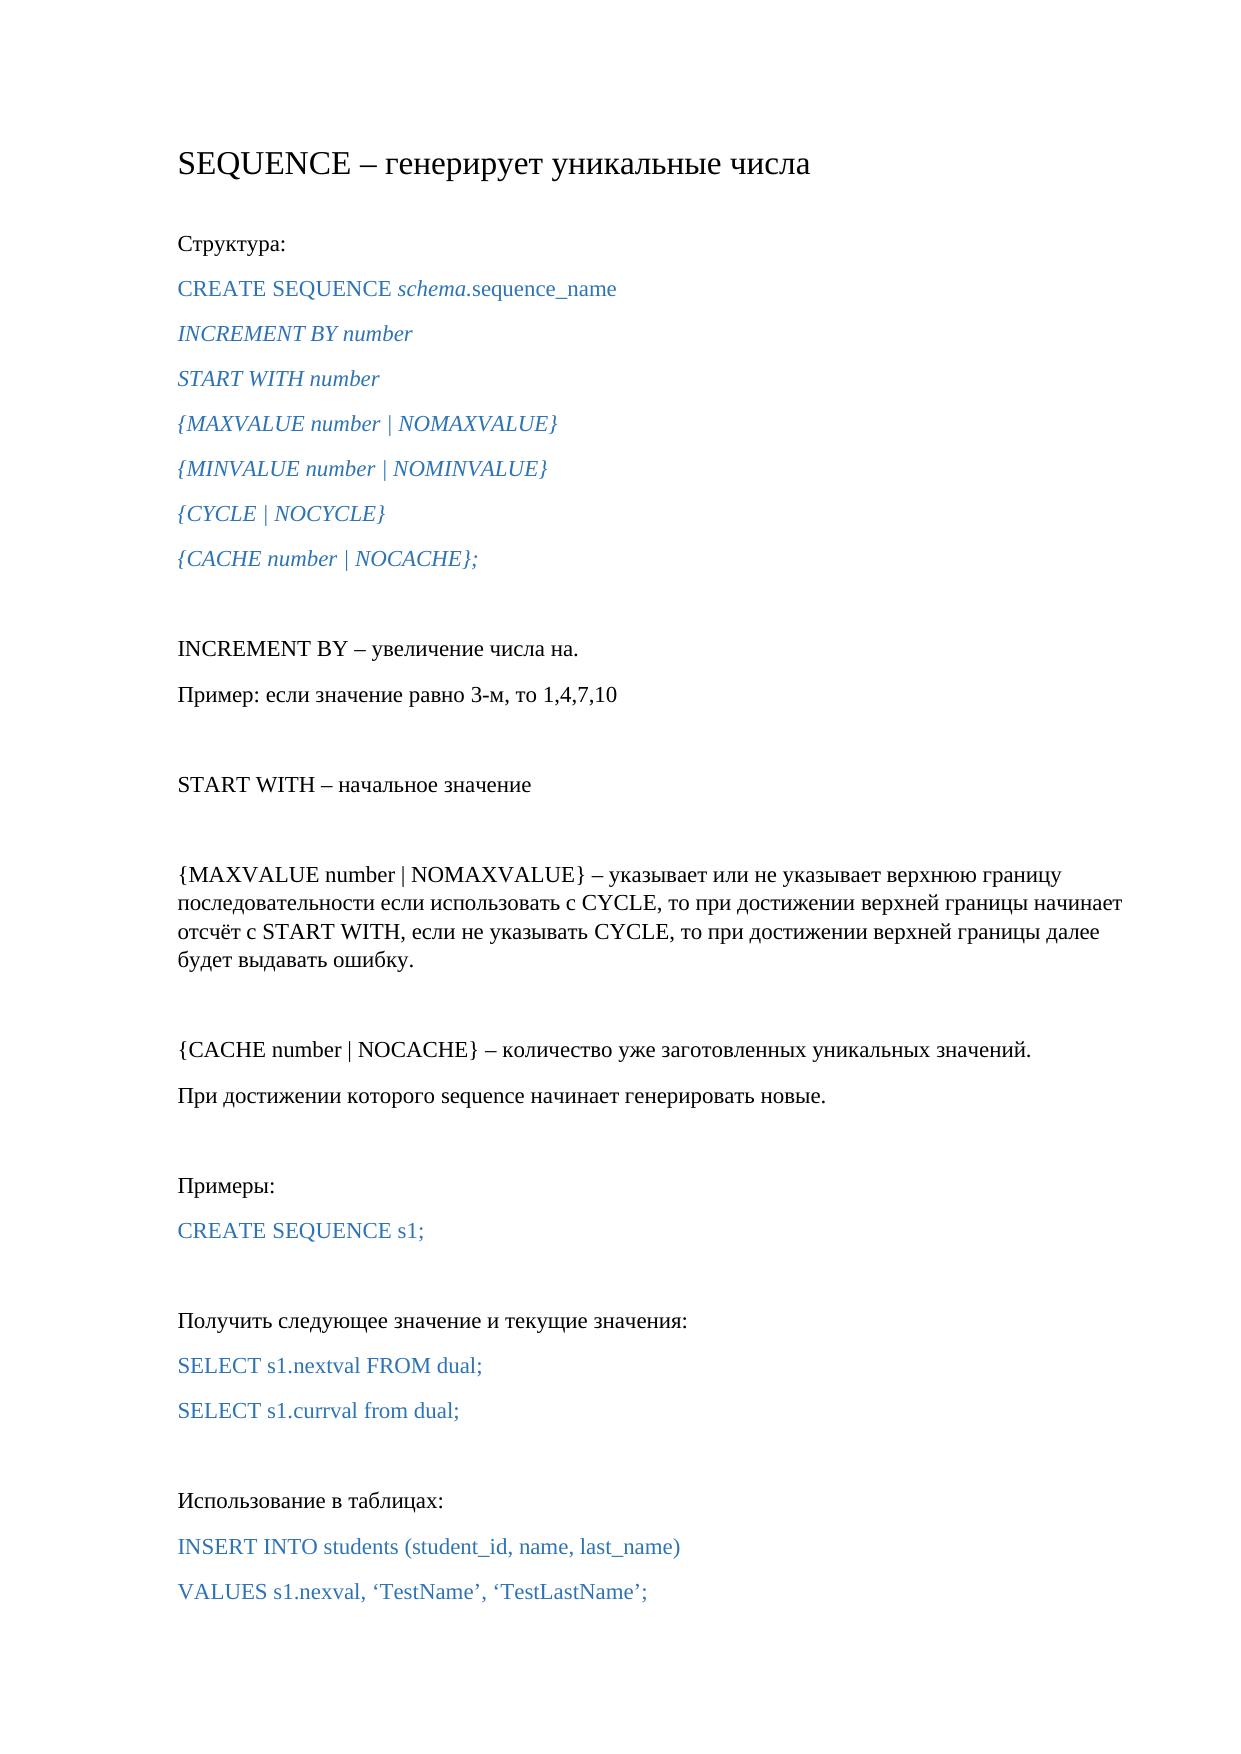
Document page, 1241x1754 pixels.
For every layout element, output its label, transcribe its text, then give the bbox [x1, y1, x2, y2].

text {CACHE number | NOCACHE}; [177, 545, 1152, 572]
text SELECT s1.nextval FROM dual; [177, 1352, 1152, 1379]
text Получить следующее значение и текущие значения: [177, 1307, 1152, 1333]
text Примеры: [177, 1172, 1152, 1198]
text CREATE SEQUENCE s1; [177, 1217, 1152, 1243]
text Структура: [177, 229, 1152, 256]
text При достижении которого sequence начинает генерировать новые. [177, 1082, 1152, 1108]
text INSERT INTO students (student_id, name, last_name) [177, 1533, 1152, 1559]
text CREATE SEQUENCE schema.sequence_name [177, 275, 1152, 301]
text SEQUENCE – генерирует уникальные числа [177, 143, 1152, 181]
text {MINVALUE number | NOMINVALUE} [177, 455, 1152, 481]
text {MAXVALUE number | NOMAXVALUE} [177, 410, 1152, 436]
text {MAXVALUE number | NOMAXVALUE} – указывает или не указывает верхнюю границу последовательности если использовать с CYCLE, то при достижении верхней границы начинает отсчёт с START WITH, если не указывать CYCLE, то при достижении верхней границы далее будет выдавать ошибку. [177, 861, 1152, 973]
text {CACHE number | NOCACHE} – количество уже заготовленных уникальных значений. [177, 1037, 1152, 1063]
text {CYCLE | NOCYCLE} [177, 500, 1152, 527]
text SELECT s1.currval from dual; [177, 1397, 1152, 1424]
text Пример: если значение равно 3-м, то 1,4,7,10 [177, 681, 1152, 707]
text INCREMENT BY number [177, 320, 1152, 346]
text START WITH number [177, 365, 1152, 391]
text INCREMENT BY – увеличение числа на. [177, 636, 1152, 662]
text START WITH – начальное значение [177, 771, 1152, 797]
text Использование в таблицах: [177, 1488, 1152, 1514]
text VALUES s1.nexval, ‘TestName’, ‘TestLastName’; [177, 1578, 1152, 1604]
